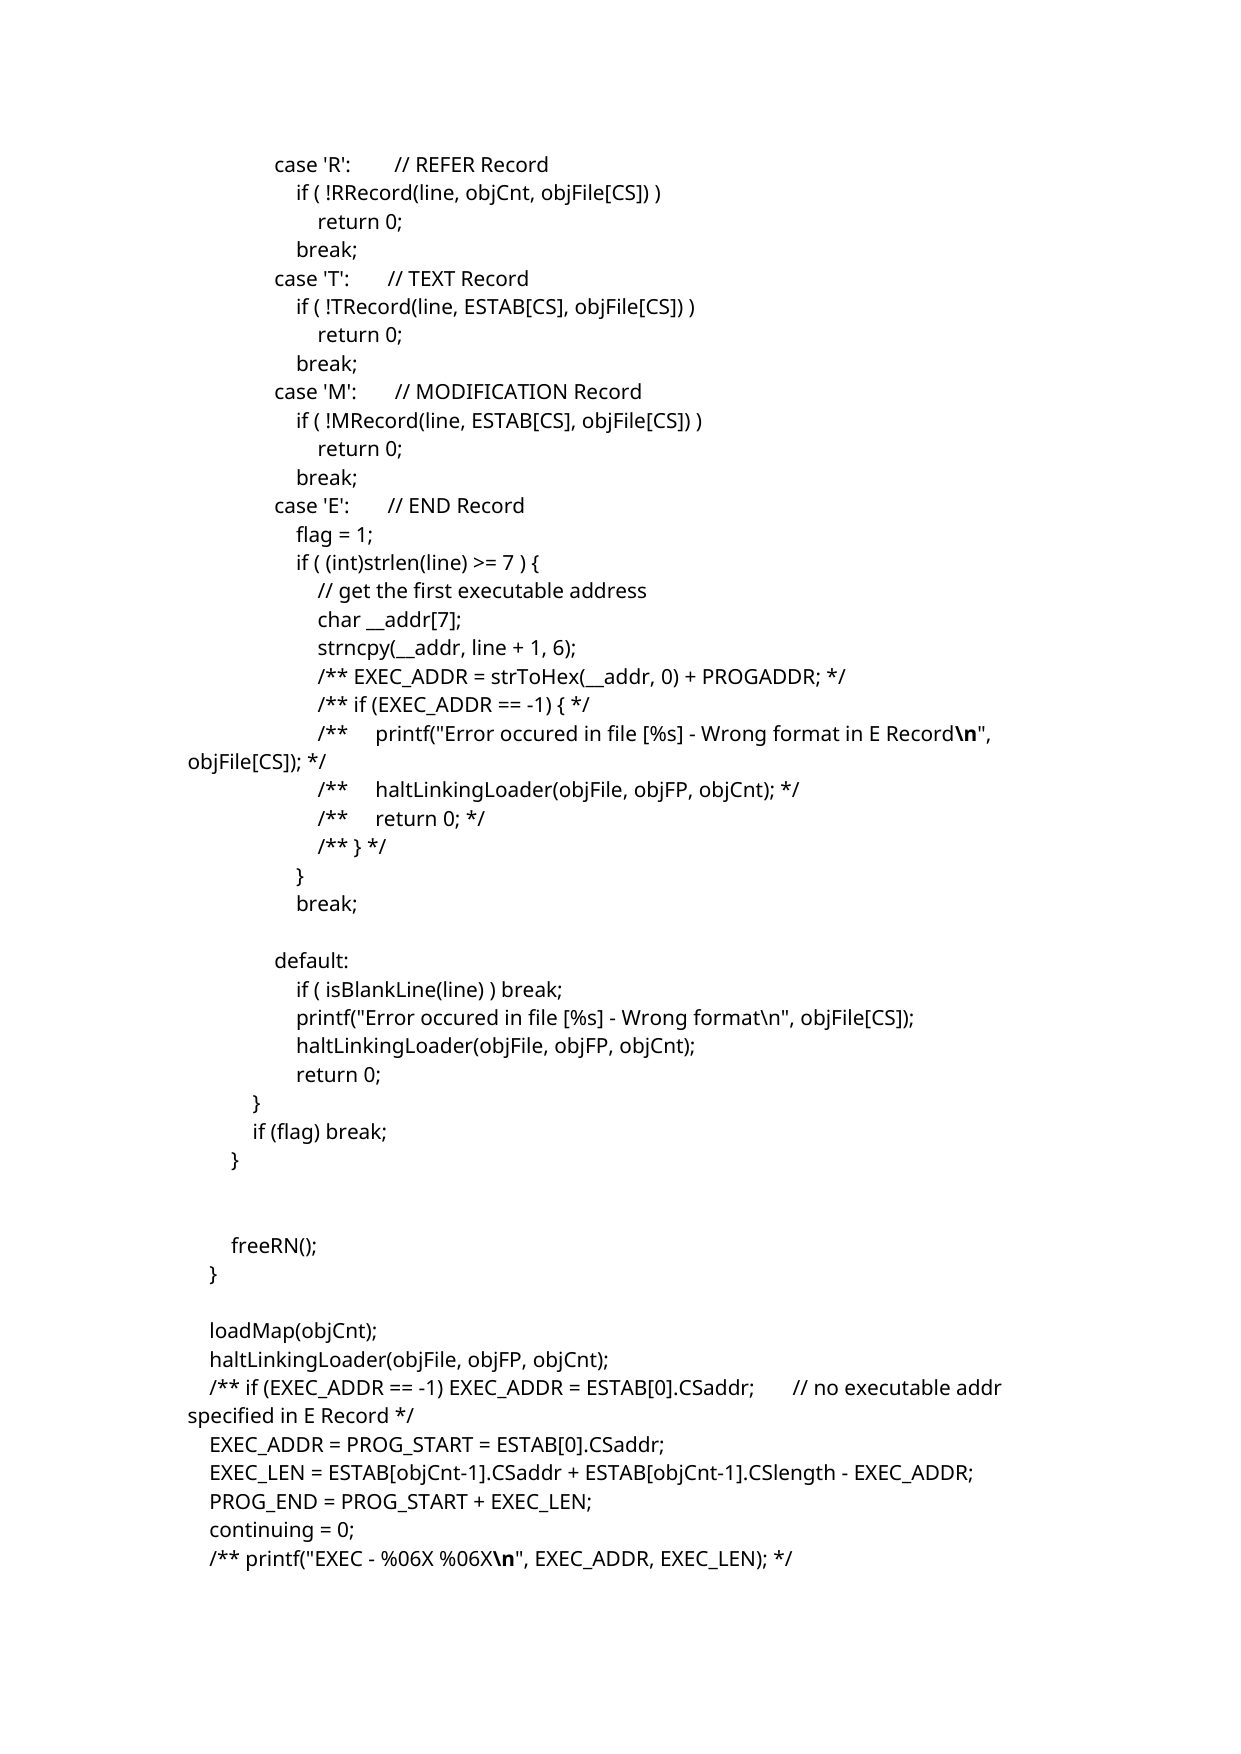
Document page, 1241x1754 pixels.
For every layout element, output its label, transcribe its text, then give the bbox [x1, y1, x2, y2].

text /** if (EXEC_ADDR == -1) { */ [187, 690, 1053, 719]
text break; [187, 235, 1053, 264]
text strncpy(__addr, line + 1, 6); [187, 633, 1053, 662]
text if (flag) break; [187, 1117, 1053, 1145]
text /** return 0; */ [187, 804, 1053, 832]
text printf("Error occured in file [%s] - Wrong format\n", objFile[CS]); [187, 1003, 1053, 1032]
text PROG_END = PROG_START + EXEC_LEN; [187, 1487, 1053, 1515]
text /** haltLinkingLoader(objFile, objFP, objCnt); */ [187, 776, 1053, 804]
text return 0; [187, 321, 1053, 349]
text // get the first executable address [187, 577, 1053, 605]
text } [187, 1088, 1053, 1117]
text continuing = 0; [187, 1515, 1053, 1544]
text return 0; [187, 207, 1053, 235]
text } [187, 861, 1053, 889]
text if ( (int)strlen(line) >= 7 ) { [187, 548, 1053, 577]
text case 'T': // TEXT Record [187, 264, 1053, 292]
text return 0; [187, 1060, 1053, 1088]
text /** } */ [187, 832, 1053, 861]
text break; [187, 349, 1053, 377]
text haltLinkingLoader(objFile, objFP, objCnt); [187, 1032, 1053, 1060]
text /** EXEC_ADDR = strToHex(__addr, 0) + PROGADDR; */ [187, 662, 1053, 690]
text return 0; [187, 434, 1053, 463]
text freeRN(); [187, 1231, 1053, 1259]
text case 'R': // REFER Record [187, 150, 1053, 178]
text EXEC_LEN = ESTAB[objCnt-1].CSaddr + ESTAB[objCnt-1].CSlength - EXEC_ADDR; [187, 1458, 1053, 1487]
text /** printf("Error occured in file [%s] - Wrong format in E Record\n", objFile[CS]); */ [187, 719, 1053, 776]
text default: [187, 946, 1053, 975]
text } [187, 1145, 1053, 1174]
text case 'M': // MODIFICATION Record [187, 377, 1053, 406]
text break; [187, 463, 1053, 491]
text break; [187, 889, 1053, 918]
text char __addr[7]; [187, 605, 1053, 633]
text if ( isBlankLine(line) ) break; [187, 975, 1053, 1003]
text /** if (EXEC_ADDR == -1) EXEC_ADDR = ESTAB[0].CSaddr; // no executable addr specified in E Record */ [187, 1373, 1053, 1430]
text if ( !TRecord(line, ESTAB[CS], objFile[CS]) ) [187, 292, 1053, 321]
text EXEC_ADDR = PROG_START = ESTAB[0].CSaddr; [187, 1430, 1053, 1458]
text loadMap(objCnt); [187, 1316, 1053, 1345]
text } [187, 1259, 1053, 1288]
text flag = 1; [187, 520, 1053, 548]
text case 'E': // END Record [187, 491, 1053, 520]
text if ( !MRecord(line, ESTAB[CS], objFile[CS]) ) [187, 406, 1053, 434]
text /** printf("EXEC - %06X %06X\n", EXEC_ADDR, EXEC_LEN); */ [187, 1544, 1053, 1572]
text if ( !RRecord(line, objCnt, objFile[CS]) ) [187, 178, 1053, 207]
text haltLinkingLoader(objFile, objFP, objCnt); [187, 1345, 1053, 1373]
